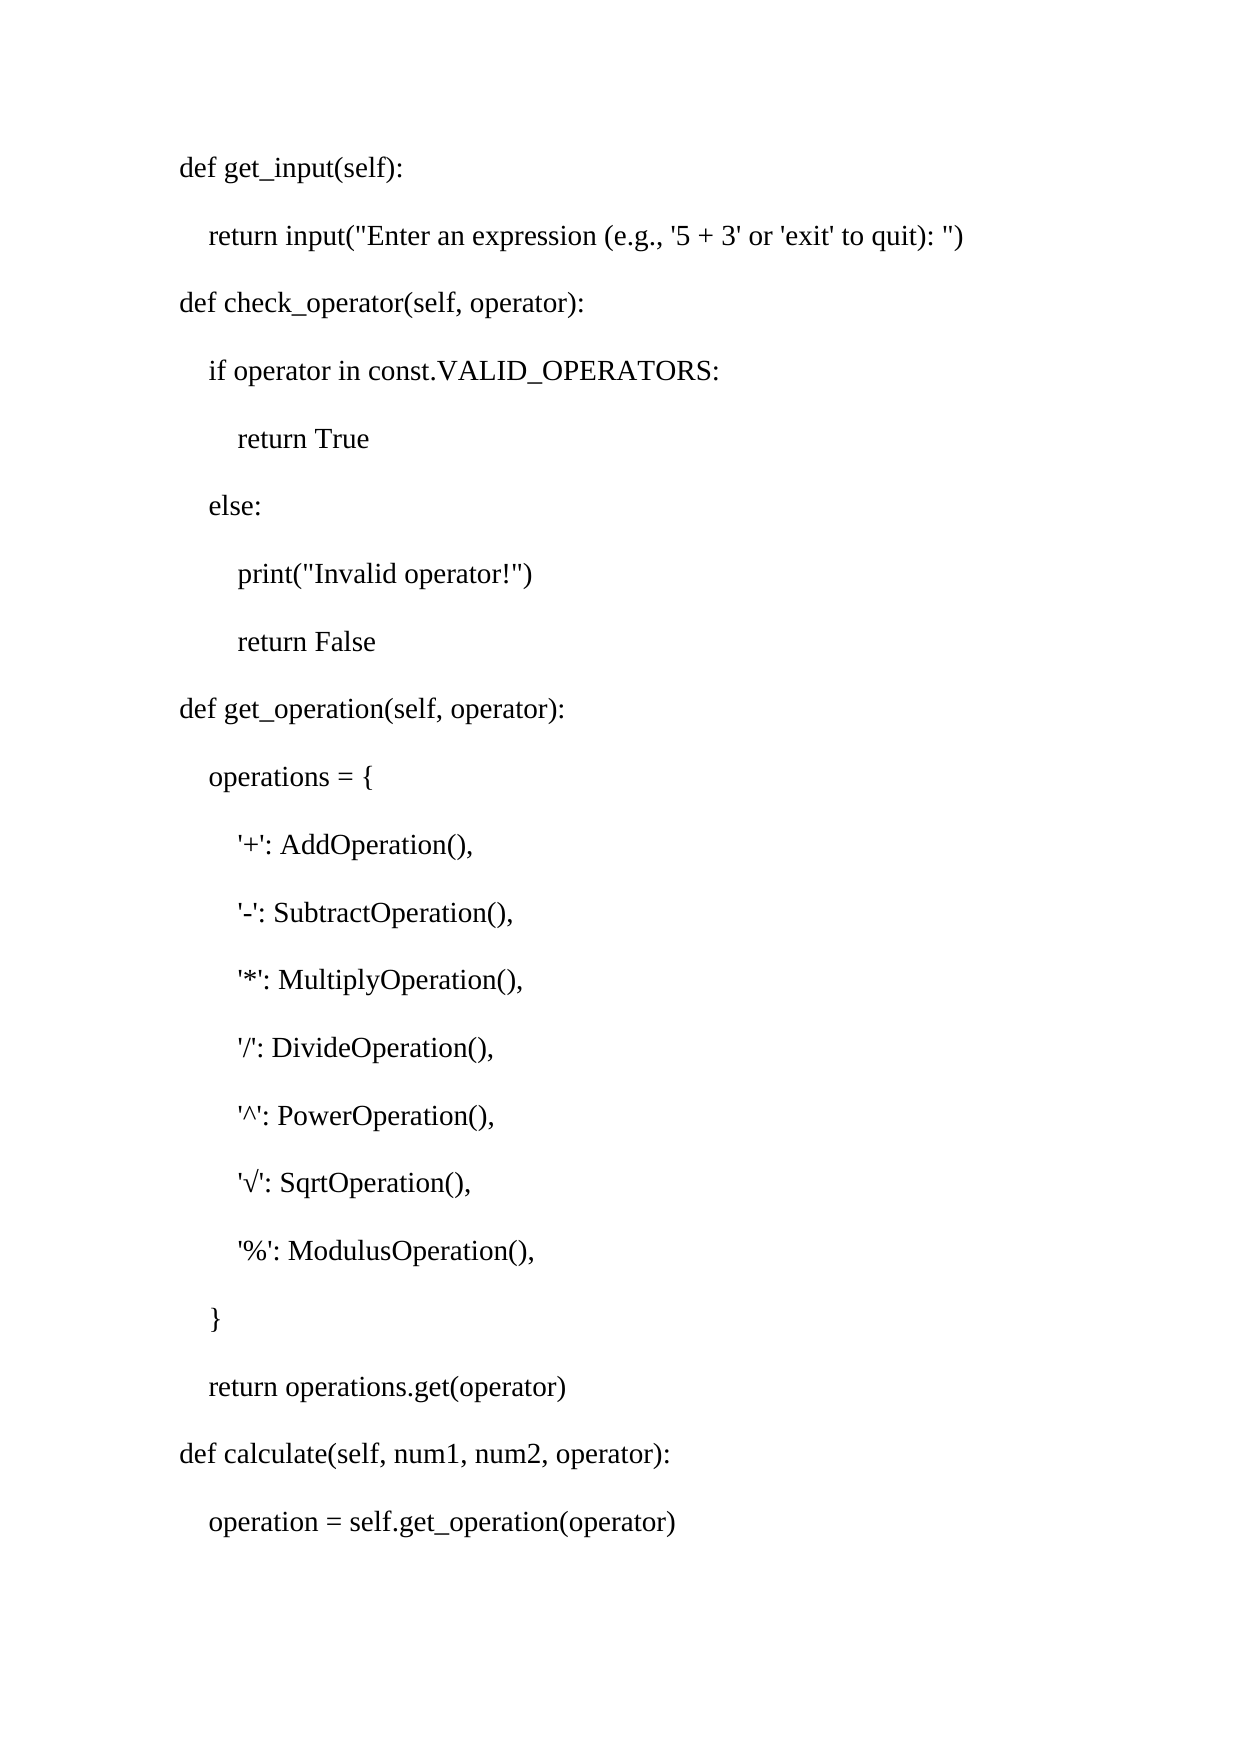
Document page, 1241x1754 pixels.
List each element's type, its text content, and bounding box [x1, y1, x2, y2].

text return operations.get(operator) [150, 1369, 1090, 1402]
text return input("Enter an expression (e.g., '5 + 3' or 'exit' to quit): ") [150, 218, 1090, 251]
text '%': ModulusOperation(), [150, 1233, 1090, 1267]
text else: [150, 488, 1090, 522]
text print("Invalid operator!") [150, 556, 1090, 590]
text return True [150, 421, 1090, 454]
text return False [150, 624, 1090, 657]
text '+': AddOperation(), [150, 827, 1090, 861]
text } [150, 1301, 1090, 1334]
text def calculate(self, num1, num2, operator): [150, 1436, 1090, 1470]
text '√': SqrtOperation(), [150, 1166, 1090, 1199]
text def get_operation(self, operator): [150, 692, 1090, 725]
text def get_input(self): [150, 150, 1090, 183]
text operations = { [150, 759, 1090, 793]
text '*': MultiplyOperation(), [150, 962, 1090, 996]
text if operator in const.VALID_OPERATORS: [150, 353, 1090, 387]
text operation = self.get_operation(operator) [150, 1504, 1090, 1538]
text '/': DivideOperation(), [150, 1030, 1090, 1064]
text '-': SubtractOperation(), [150, 895, 1090, 928]
text def check_operator(self, operator): [150, 285, 1090, 319]
text '^': PowerOperation(), [150, 1098, 1090, 1131]
